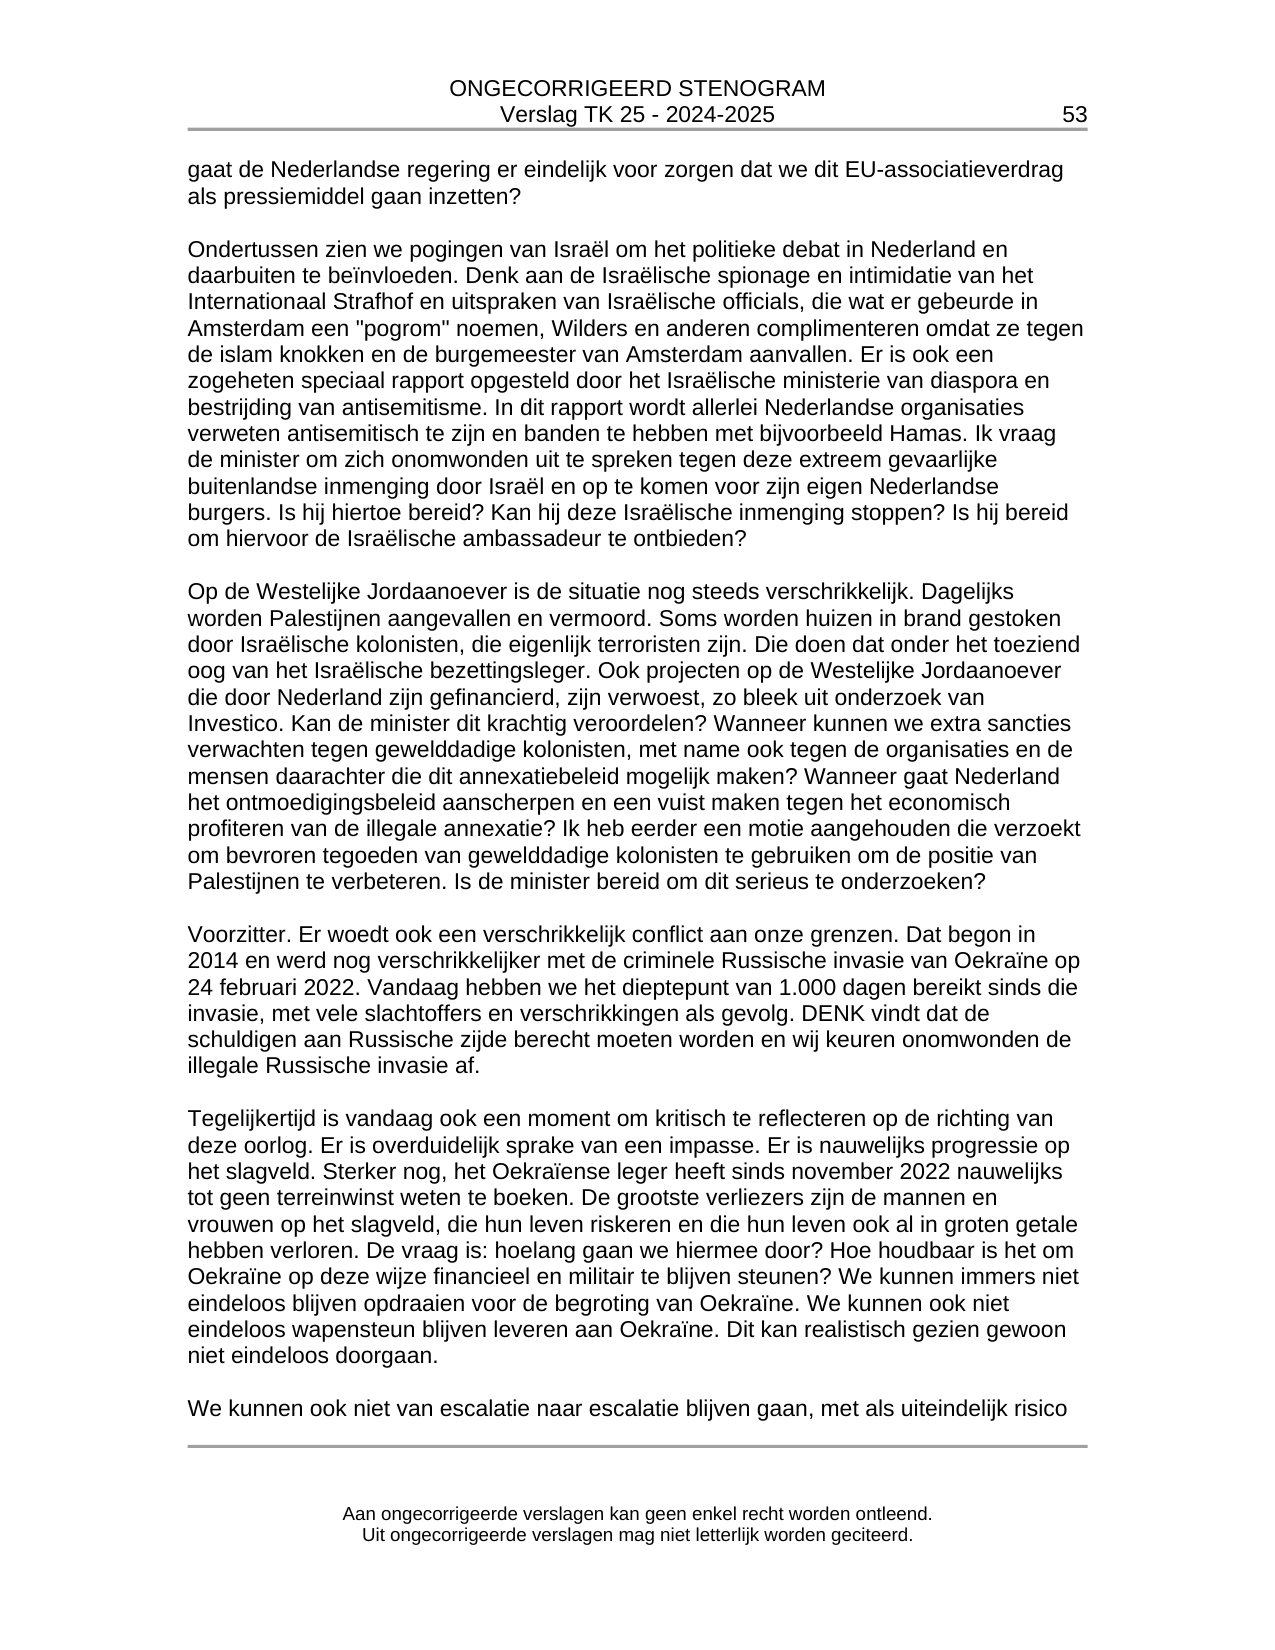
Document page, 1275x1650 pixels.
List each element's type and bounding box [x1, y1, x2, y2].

text [187, 156, 1087, 1421]
